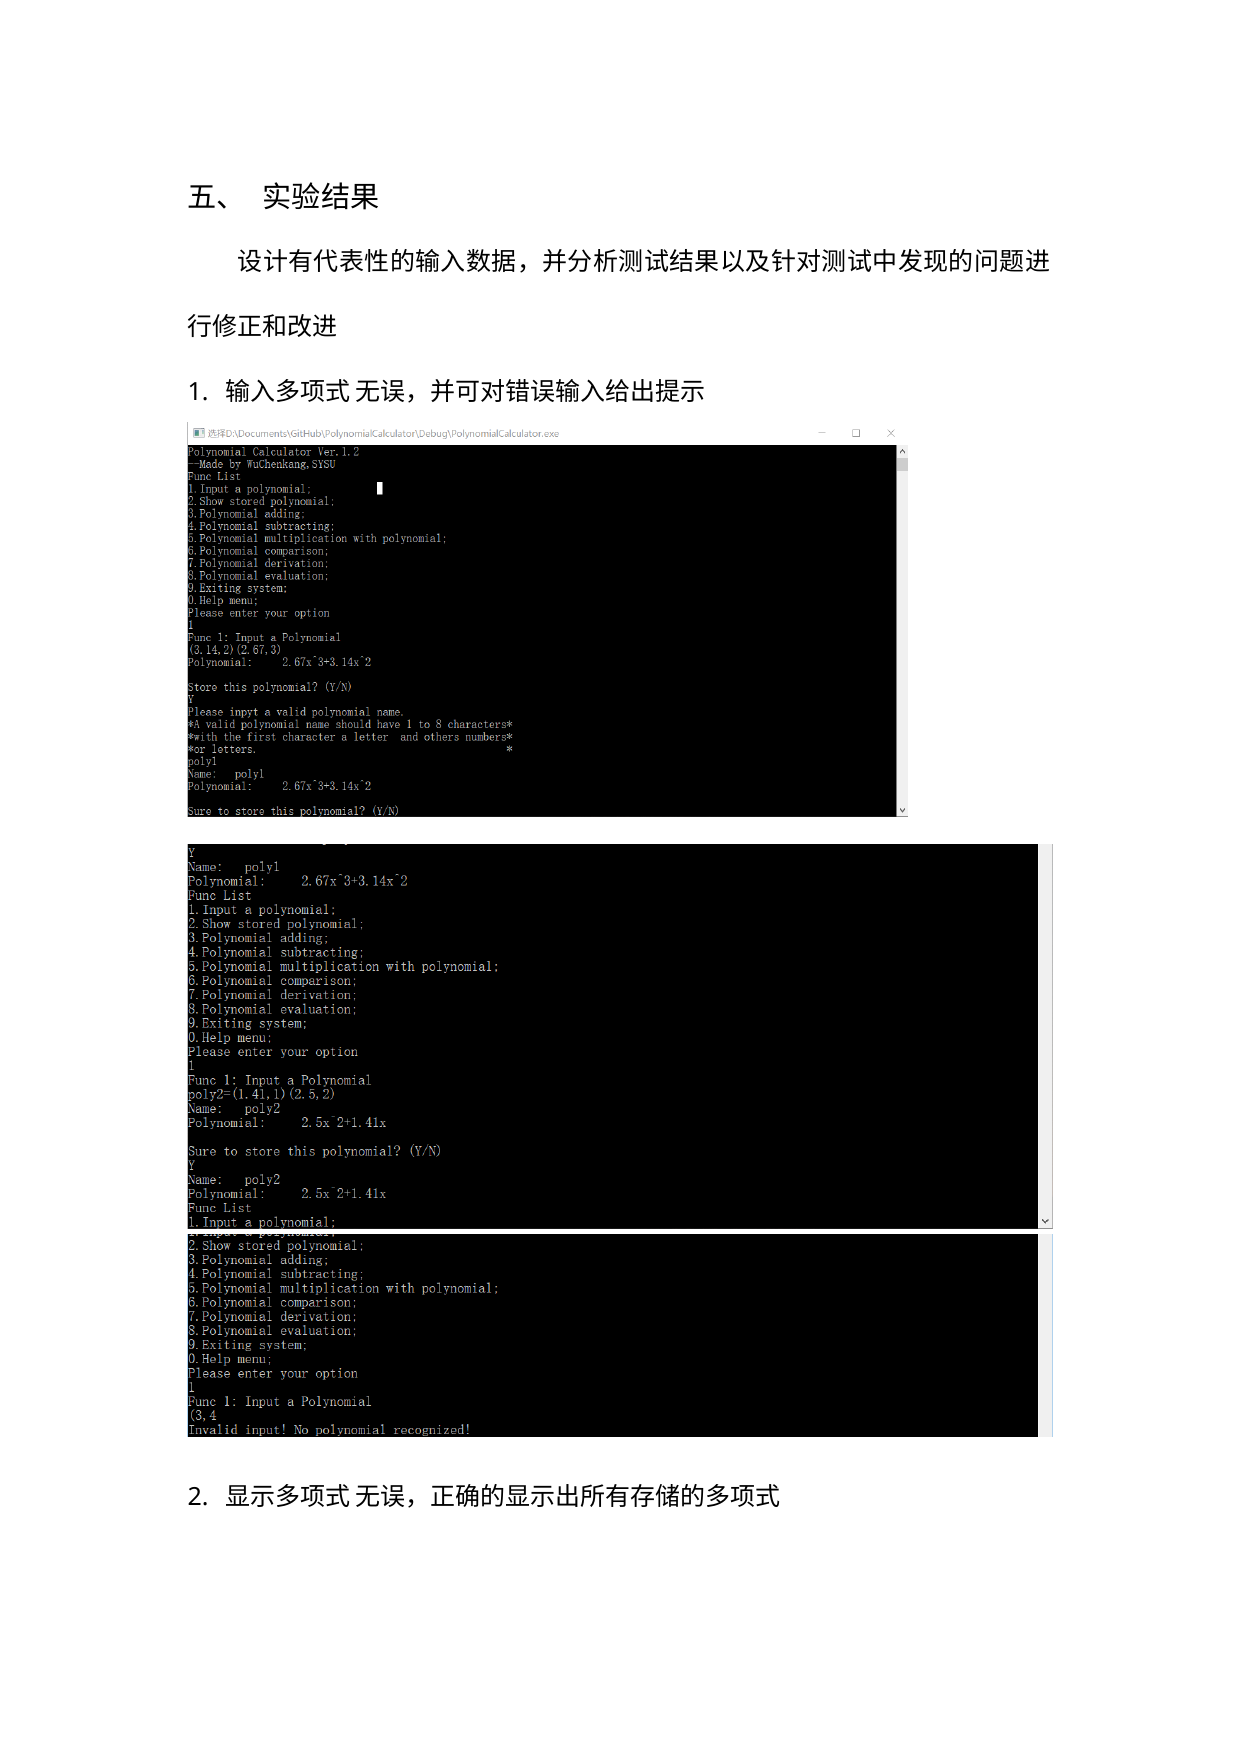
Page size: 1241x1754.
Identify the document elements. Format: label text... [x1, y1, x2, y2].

list 设计有代表性的输入数据，并分析测试结果以及针对测试中发现的问题进行修正和改进 [187, 227, 1053, 357]
list 输入多项式 无误，并可对错误输入给出提示 [187, 357, 1053, 422]
list 实验结果 [187, 162, 1053, 227]
picture [187, 422, 908, 817]
picture [187, 1234, 1053, 1437]
list 显示多项式 无误，正确的显示出所有存储的多项式 [187, 1462, 1053, 1527]
picture [187, 844, 1053, 1229]
